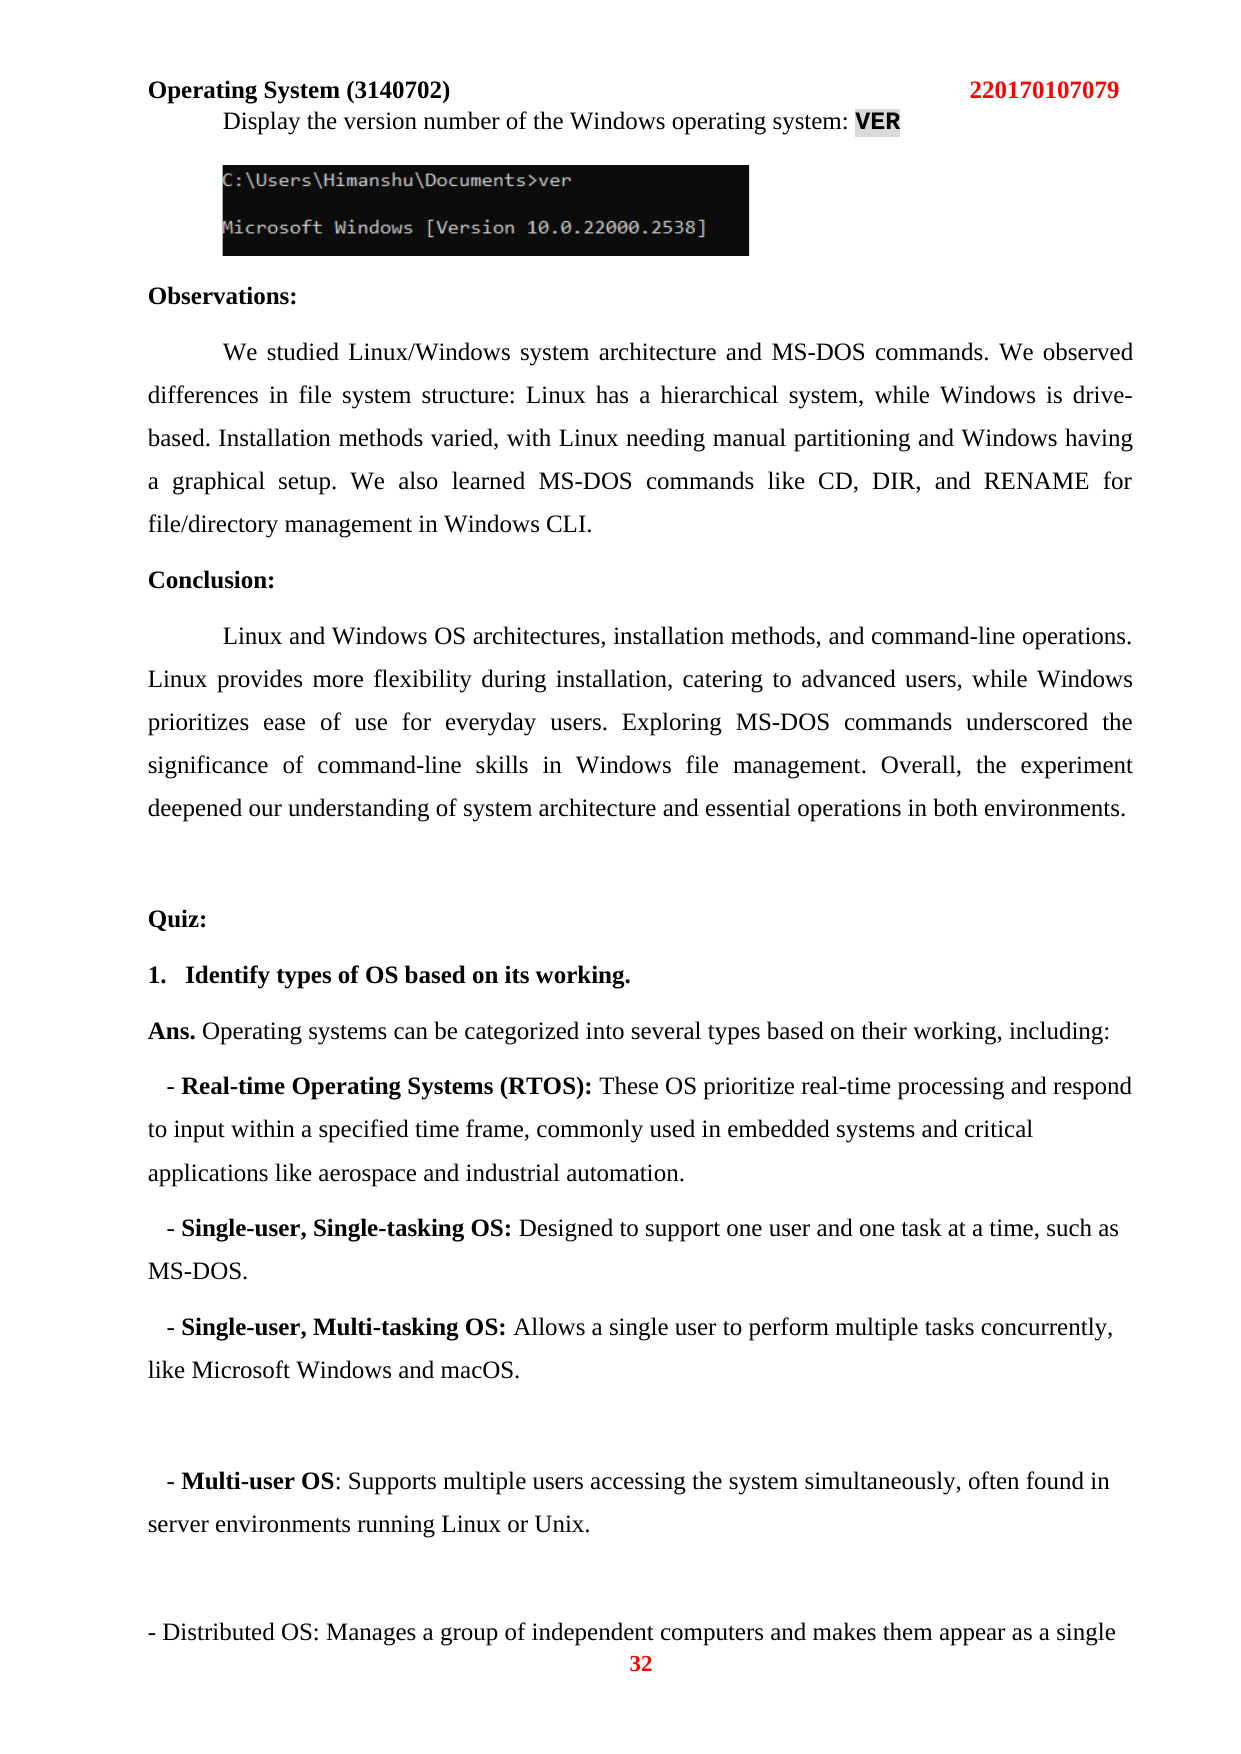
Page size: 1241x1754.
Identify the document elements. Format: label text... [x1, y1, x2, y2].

text Linux and Windows OS architectures, installation methods, and command-line operations. Linux provides more flexibility during installation, catering to advanced users, while Windows prioritizes ease of use for everyday users. Exploring MS-DOS commands underscored the significance of command-line skills in Windows file management. Overall, the experiment deepened our understanding of system architecture and essential operations in both environments. [148, 621, 1134, 822]
text We studied Linux/Windows system architecture and MS-DOS commands. We observed differences in file system structure: Linux has a hierarchical system, while Windows is drive-based. Installation methods varied, with Linux needing manual partitioning and Windows having a graphical setup. We also learned MS-DOS commands like CD, DIR, and RENAME for file/directory management in Windows CLI. [148, 337, 1134, 538]
picture [222, 165, 750, 256]
text - Real-time Operating Systems (RTOS): These OS prioritize real-time processing and respond to input within a specified time frame, commonly used in embedded systems and critical applications like aerospace and industrial automation. [148, 1071, 1134, 1186]
text Observations: [148, 281, 1134, 310]
list Display the version number of the Windows operating system: VER [185, 106, 1134, 137]
text - Multi-user OS: Supports multiple users accessing the system simultaneously, often found in server environments running Linux or Unix. [148, 1466, 1134, 1538]
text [148, 1617, 1134, 1646]
text Ans. Operating systems can be categorized into several types based on their working, including: [148, 1016, 1134, 1044]
list Identify types of OS based on its working. [148, 960, 1134, 989]
text - Single-user, Single-tasking OS: Designed to support one user and one task at a time, such as MS-DOS. [148, 1213, 1134, 1285]
text Conclusion: [148, 565, 1134, 594]
text Quiz: [148, 904, 1134, 933]
text - Single-user, Multi-tasking OS: Allows a single user to perform multiple tasks concurrently, like Microsoft Windows and macOS. [148, 1312, 1134, 1384]
